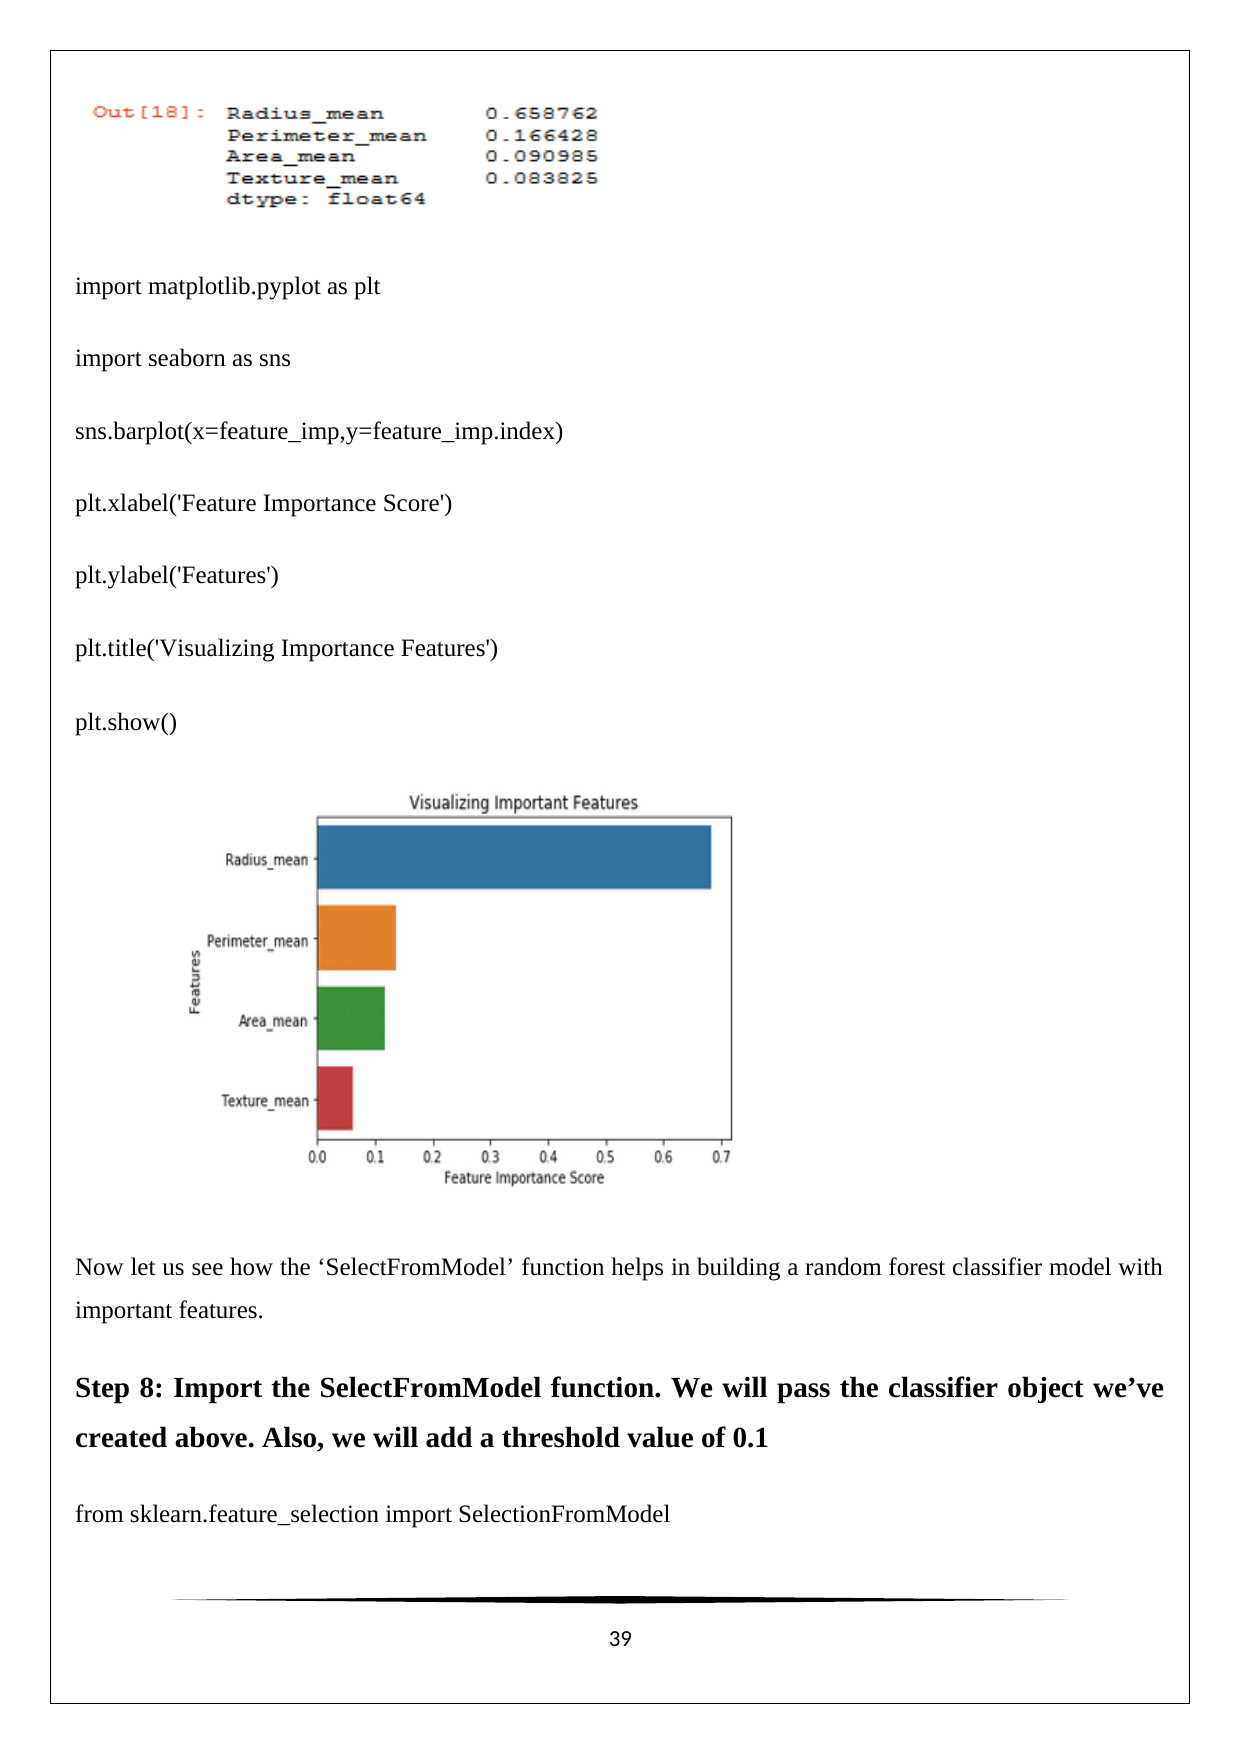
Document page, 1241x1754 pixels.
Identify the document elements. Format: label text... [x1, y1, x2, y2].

text import seaborn as sns [75, 343, 1165, 372]
text Step 8: Import the SelectFromModel function. We will pass the classifier object we’ve created above. Also, we will add a threshold value of 0.1 [75, 1370, 1165, 1454]
text sns.barplot(x=feature_imp,y=feature_imp.index) [75, 416, 1165, 444]
picture [75, 781, 924, 1207]
text plt.xlabel('Feature Importance Score') [75, 488, 1165, 517]
text from sklearn.feature_selection import SelectionFromModel [75, 1499, 1165, 1528]
text import matplotlib.pyplot as plt [75, 271, 1165, 300]
text plt.ylabel('Features') [75, 560, 1165, 589]
picture [75, 97, 708, 228]
text Now let us see how the ‘SelectFromModel’ function helps in building a random forest classifier model with important features. [75, 1252, 1165, 1324]
text plt.title('Visualizing Importance Features') [75, 633, 1165, 661]
text plt.show() [75, 707, 1165, 736]
